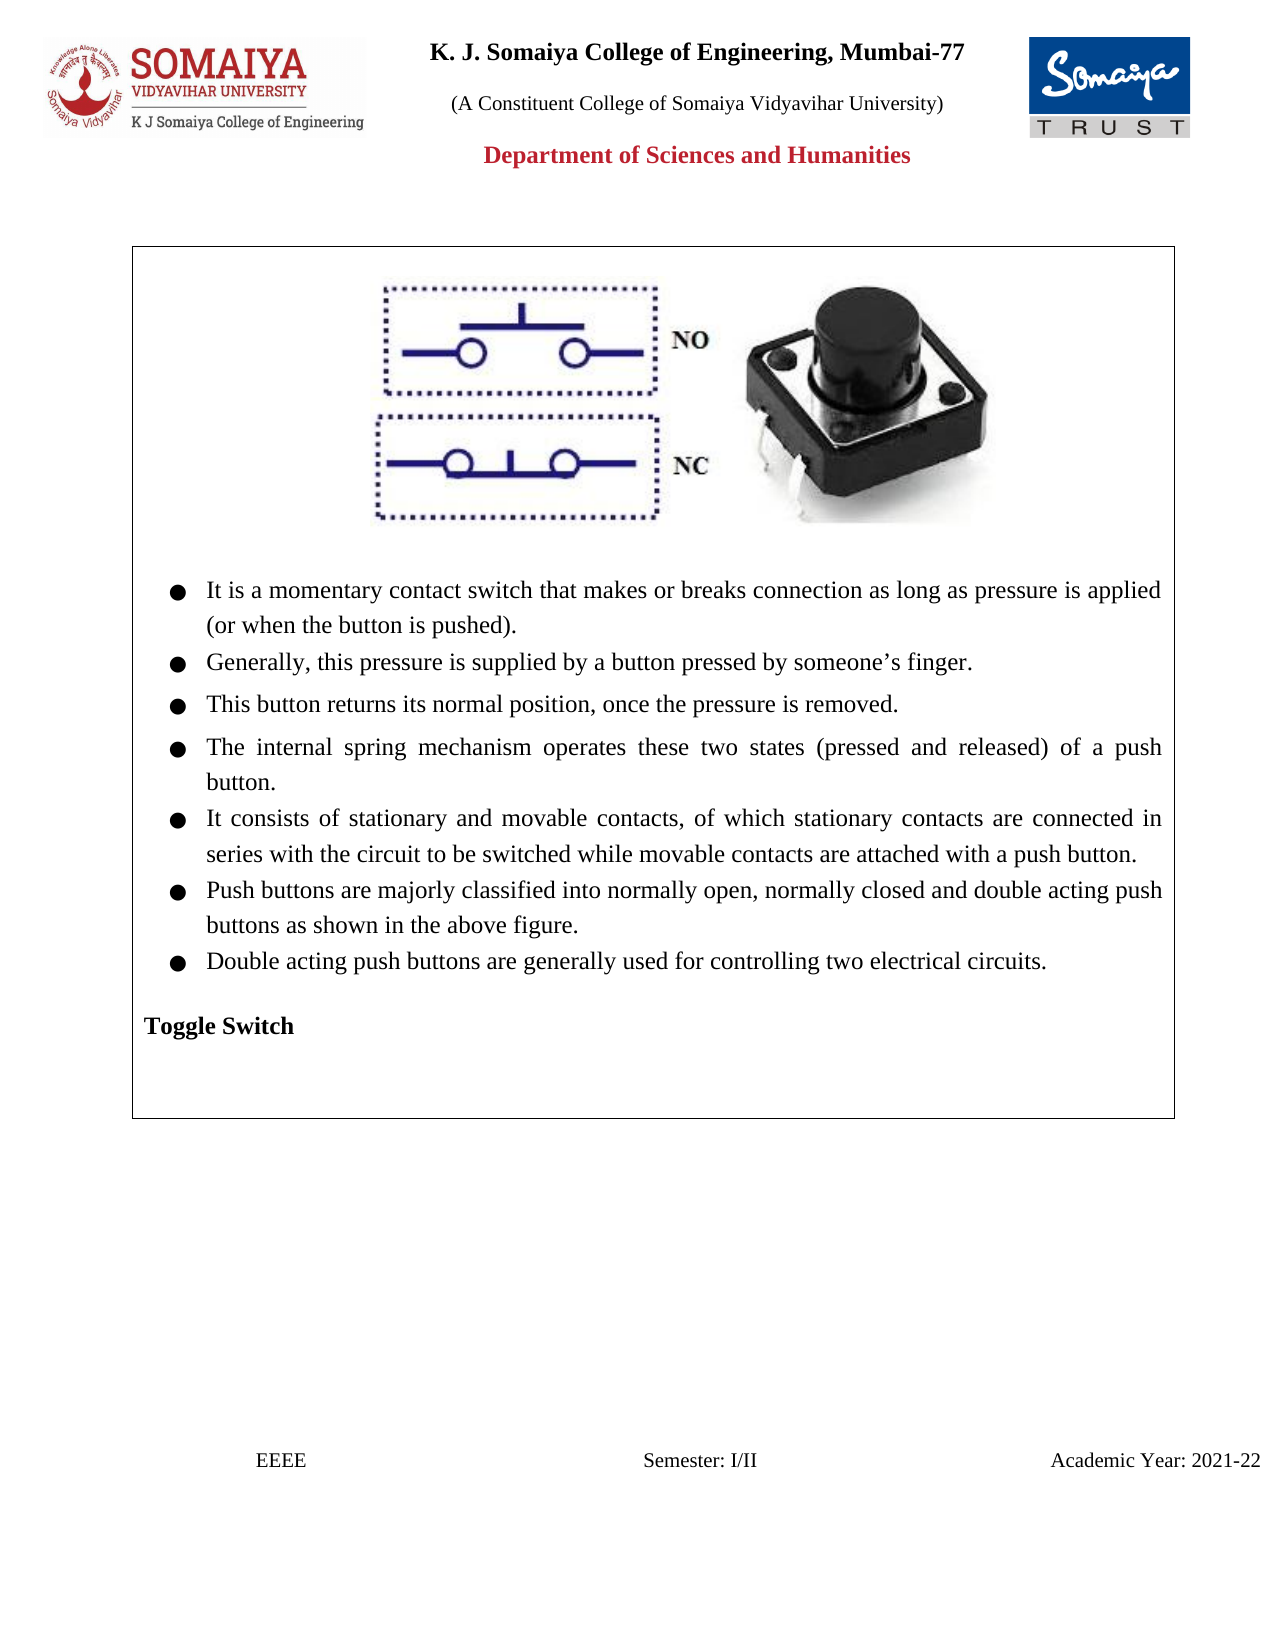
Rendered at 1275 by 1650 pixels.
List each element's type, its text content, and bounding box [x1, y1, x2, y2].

picture [1029, 37, 1191, 138]
picture [370, 276, 999, 539]
picture [42, 37, 367, 138]
